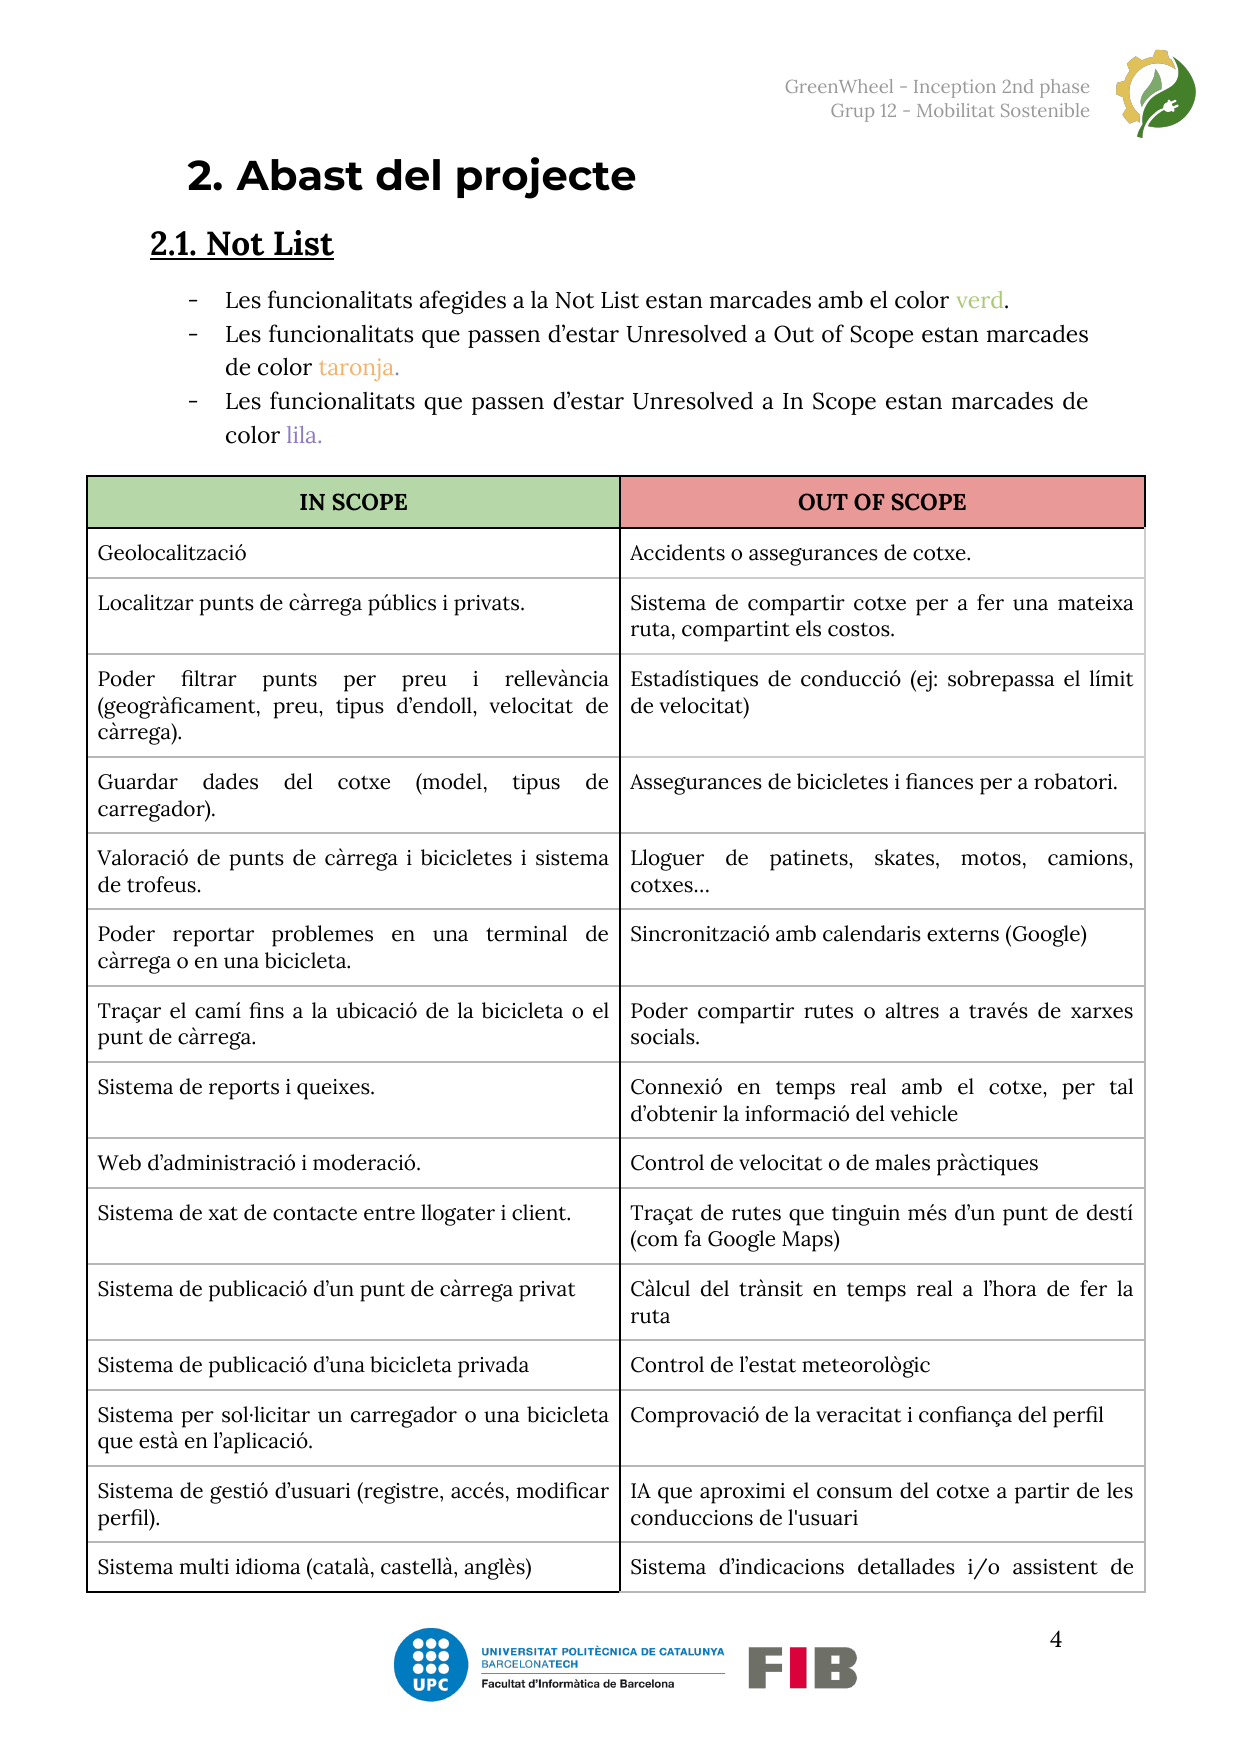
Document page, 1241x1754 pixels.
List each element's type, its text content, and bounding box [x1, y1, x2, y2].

table_cell Assegurances de bicicletes i fiances per a robatori. [621, 758, 1144, 832]
table_cell Sistema de gestió d’usuari (registre, accés, modificar perfil). [88, 1467, 619, 1541]
table_cell Sincronització amb calendaris externs (Google) [621, 910, 1144, 984]
table_cell Control de velocitat o de males pràctiques [621, 1139, 1144, 1187]
table_cell Geolocalització [88, 529, 619, 577]
table_cell Poder filtrar punts per preu i rellevància (geogràficament, preu, tipus d’endoll, velocitat de càrrega). [88, 655, 619, 756]
table_cell Sistema de publicació d’una bicicleta privada [88, 1341, 619, 1389]
table_cell Lloguer de patinets, skates, motos, camions, cotxes… [621, 834, 1144, 908]
table_cell Traçar el camí fins a la ubicació de la bicicleta o el punt de càrrega. [88, 987, 619, 1061]
table_cell Sistema multi idioma (català, castellà, anglès) [88, 1543, 619, 1591]
list Les funcionalitats que passen d’estar Unresolved a In Scope estan marcades de color lila. [187, 386, 1090, 449]
list Les funcionalitats que passen d’estar Unresolved a Out of Scope estan marcades de color taronja. [187, 319, 1090, 382]
table_cell Sistema de compartir cotxe per a fer una mateixa ruta, compartint els costos. [621, 579, 1144, 653]
table_cell Estadístiques de conducció (ej: sobrepassa el límit de velocitat) [621, 655, 1144, 756]
table_cell Sistema per sol·licitar un carregador o una bicicleta que està en l’aplicació. [88, 1391, 619, 1465]
table_cell Sistema de reports i queixes. [88, 1063, 619, 1137]
table_cell Connexió en temps real amb el cotxe, per tal d’obtenir la informació del vehicle [621, 1063, 1144, 1137]
picture [379, 1623, 862, 1707]
table_cell Valoració de punts de càrrega i bicicletes i sistema de trofeus. [88, 834, 619, 908]
table_cell Traçat de rutes que tinguin més d’un punt de destí (com fa Google Maps) [621, 1189, 1144, 1263]
table_cell Control de l’estat meteorològic [621, 1341, 1144, 1389]
table_cell Sistema d’indicacions detallades i/o assistent de veu indicant les direccions. [621, 1543, 1144, 1591]
picture [1107, 36, 1209, 143]
list Les funcionalitats afegides a la Not List estan marcades amb el color verd. [187, 285, 1090, 314]
table_cell Guardar dades del cotxe (model, tipus de carregador). [88, 758, 619, 832]
subtitle Abast del projecte [187, 150, 1090, 201]
table_cell IA que aproximi el consum del cotxe a partir de les conduccions de l'usuari [621, 1467, 1144, 1541]
table_cell Comprovació de la veracitat i confiança del perfil [621, 1391, 1144, 1465]
subtitle 2.1. Not List [150, 222, 1090, 264]
table_header OUT OF SCOPE [621, 477, 1144, 527]
table_cell Sistema de publicació d’un punt de càrrega privat [88, 1265, 619, 1339]
table_cell Poder reportar problemes en una terminal de càrrega o en una bicicleta. [88, 910, 619, 984]
table_cell Càlcul del trànsit en temps real a l’hora de fer la ruta [621, 1265, 1144, 1339]
table_cell Accidents o assegurances de cotxe. [621, 529, 1144, 577]
table_cell Web d’administració i moderació. [88, 1139, 619, 1187]
table_header IN SCOPE [88, 477, 619, 527]
table_cell Poder compartir rutes o altres a través de xarxes socials. [621, 987, 1144, 1061]
table_cell Sistema de xat de contacte entre llogater i client. [88, 1189, 619, 1263]
table_cell Localitzar punts de càrrega públics i privats. [88, 579, 619, 653]
